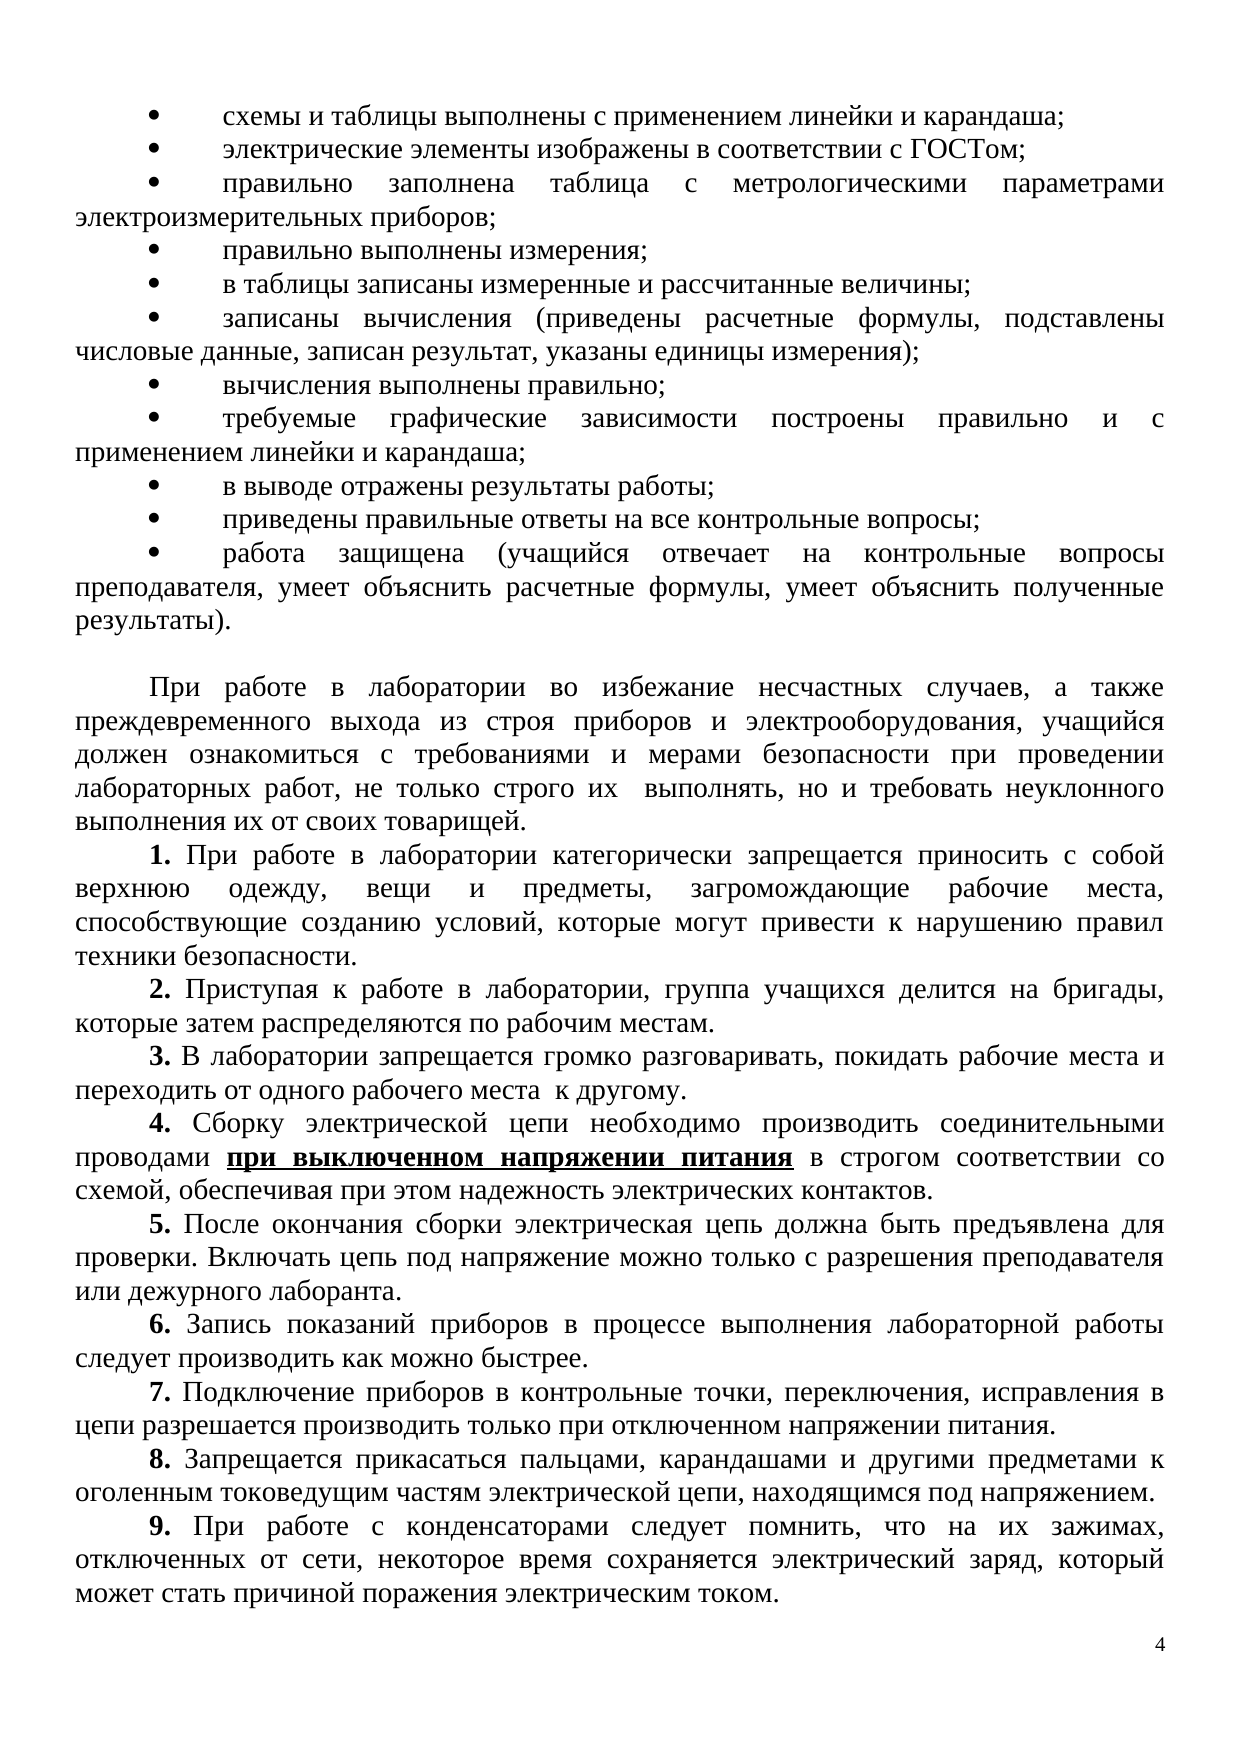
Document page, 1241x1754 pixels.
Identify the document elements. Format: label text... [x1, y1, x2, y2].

text 8. Запрещается прикасаться пальцами, карандашами и другими предметами к оголенным токоведущим частям электрической цепи, находящимся под напряжением. [75, 1441, 1165, 1508]
list правильно выполнены измерения; [75, 232, 1165, 266]
list схемы и таблицы выполнены с применением линейки и карандаша; [75, 98, 1165, 132]
list работа защищена (учащийся отвечает на контрольные вопросы преподавателя, умеет объяснить расчетные формулы, умеет объяснить полученные результаты). [75, 535, 1165, 636]
list электрические элементы изображены в соответствии с ГОСТом; [75, 132, 1165, 165]
text При работе в лаборатории во избежание несчастных случаев, а также преждевременного выхода из строя приборов и электрооборудования, учащийся должен ознакомиться с требованиями и мерами безопасности при проведении лабораторных работ, не только строго их выполнять, но и требовать неуклонного выполнения их от своих товарищей. [75, 669, 1165, 837]
text 3. В лаборатории запрещается громко разговаривать, покидать рабочие места и переходить от одного рабочего места к другому. [75, 1038, 1165, 1105]
text 9. При работе с конденсаторами следует помнить, что на их зажимах, отключенных от сети, некоторое время сохраняется электрический заряд, который может стать причиной поражения электрическим током. [75, 1508, 1165, 1608]
list требуемые графические зависимости построены правильно и с применением линейки и карандаша; [75, 401, 1165, 468]
list правильно заполнена таблица с метрологическими параметрами электроизмерительных приборов; [75, 165, 1165, 232]
text 7. Подключение приборов в контрольные точки, переключения, исправления в цепи разрешается производить только при отключенном напряжении питания. [75, 1374, 1165, 1441]
list в выводе отражены результаты работы; [75, 468, 1165, 501]
list вычисления выполнены правильно; [75, 367, 1165, 401]
list записаны вычисления (приведены расчетные формулы, подставлены числовые данные, записан результат, указаны единицы измерения); [75, 300, 1165, 367]
list в таблицы записаны измеренные и рассчитанные величины; [75, 266, 1165, 300]
text 5. После окончания сборки электрическая цепь должна быть предъявлена для проверки. Включать цепь под напряжение можно только с разрешения преподавателя или дежурного лаборанта. [75, 1206, 1165, 1307]
text 4. Сборку электрической цепи необходимо производить соединительными проводами при выключенном напряжении питания в строгом соответствии со схемой, обеспечивая при этом надежность электрических контактов. [75, 1105, 1165, 1206]
list приведены правильные ответы на все контрольные вопросы; [75, 501, 1165, 535]
text 2. Приступая к работе в лаборатории, группа учащихся делится на бригады, которые затем распределяются по рабочим местам. [75, 971, 1165, 1038]
text 6. Запись показаний приборов в процессе выполнения лабораторной работы следует производить как можно быстрее. [75, 1307, 1165, 1374]
text 1. При работе в лаборатории категорически запрещается приносить с собой верхнюю одежду, вещи и предметы, загромождающие рабочие места, способствующие созданию условий, которые могут привести к нарушению правил техники безопасности. [75, 837, 1165, 971]
